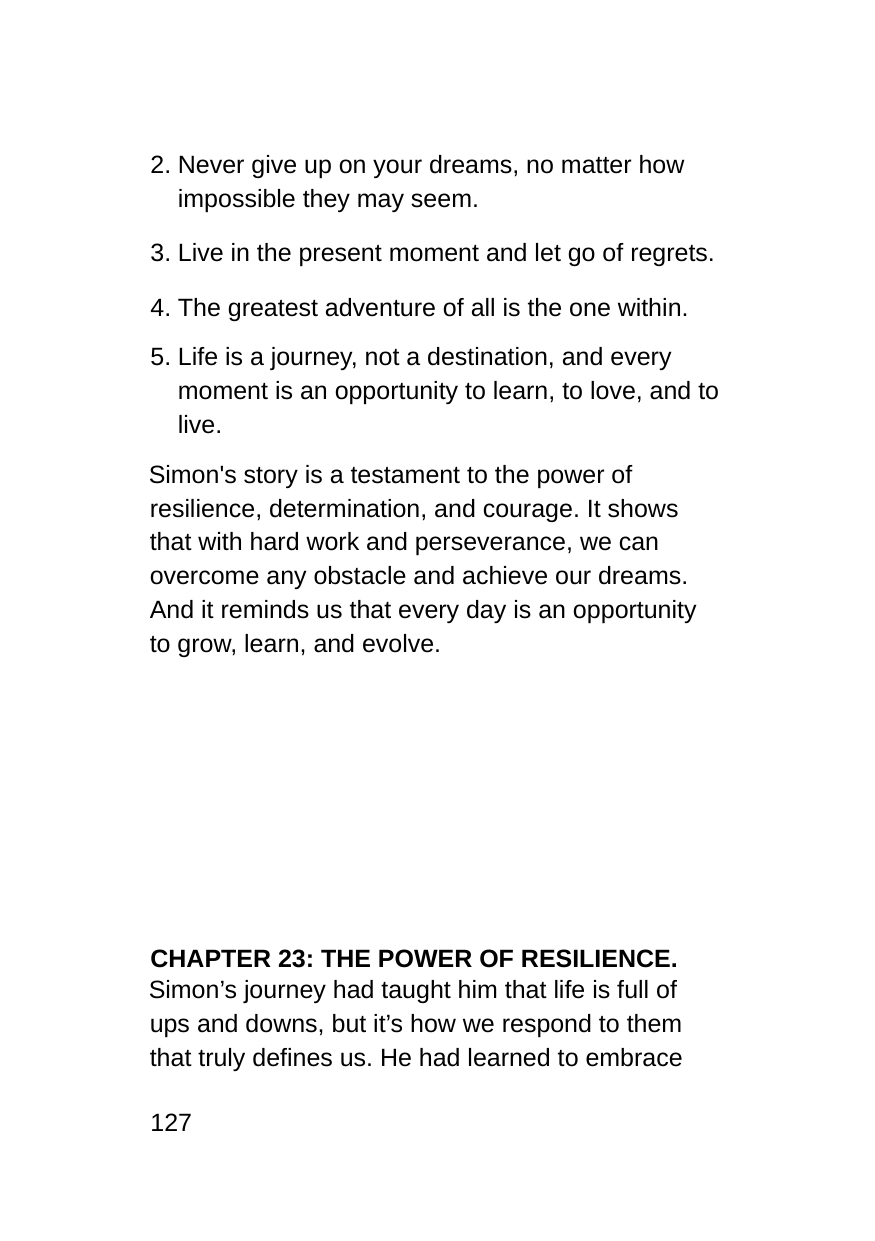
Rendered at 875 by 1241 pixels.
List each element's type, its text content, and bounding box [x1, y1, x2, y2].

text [148, 975, 724, 1072]
list Live in the present moment and let go of regrets. [150, 238, 724, 267]
list The greatest adventure of all is the one within. [150, 293, 724, 322]
text CHAPTER 23: THE POWER OF RESILIENCE. [150, 944, 724, 973]
text Simon's story is a testament to the power of resilience, determination, and courage. It shows that with hard work and perseverance, we can overcome any obstacle and achieve our dreams. And it reminds us that every day is an opportunity to grow, learn, and evolve. [148, 460, 724, 658]
list Life is a journey, not a destination, and every moment is an opportunity to learn, to love, and to live. [150, 342, 724, 439]
list Never give up on your dreams, no matter how impossible they may seem. [150, 150, 724, 213]
